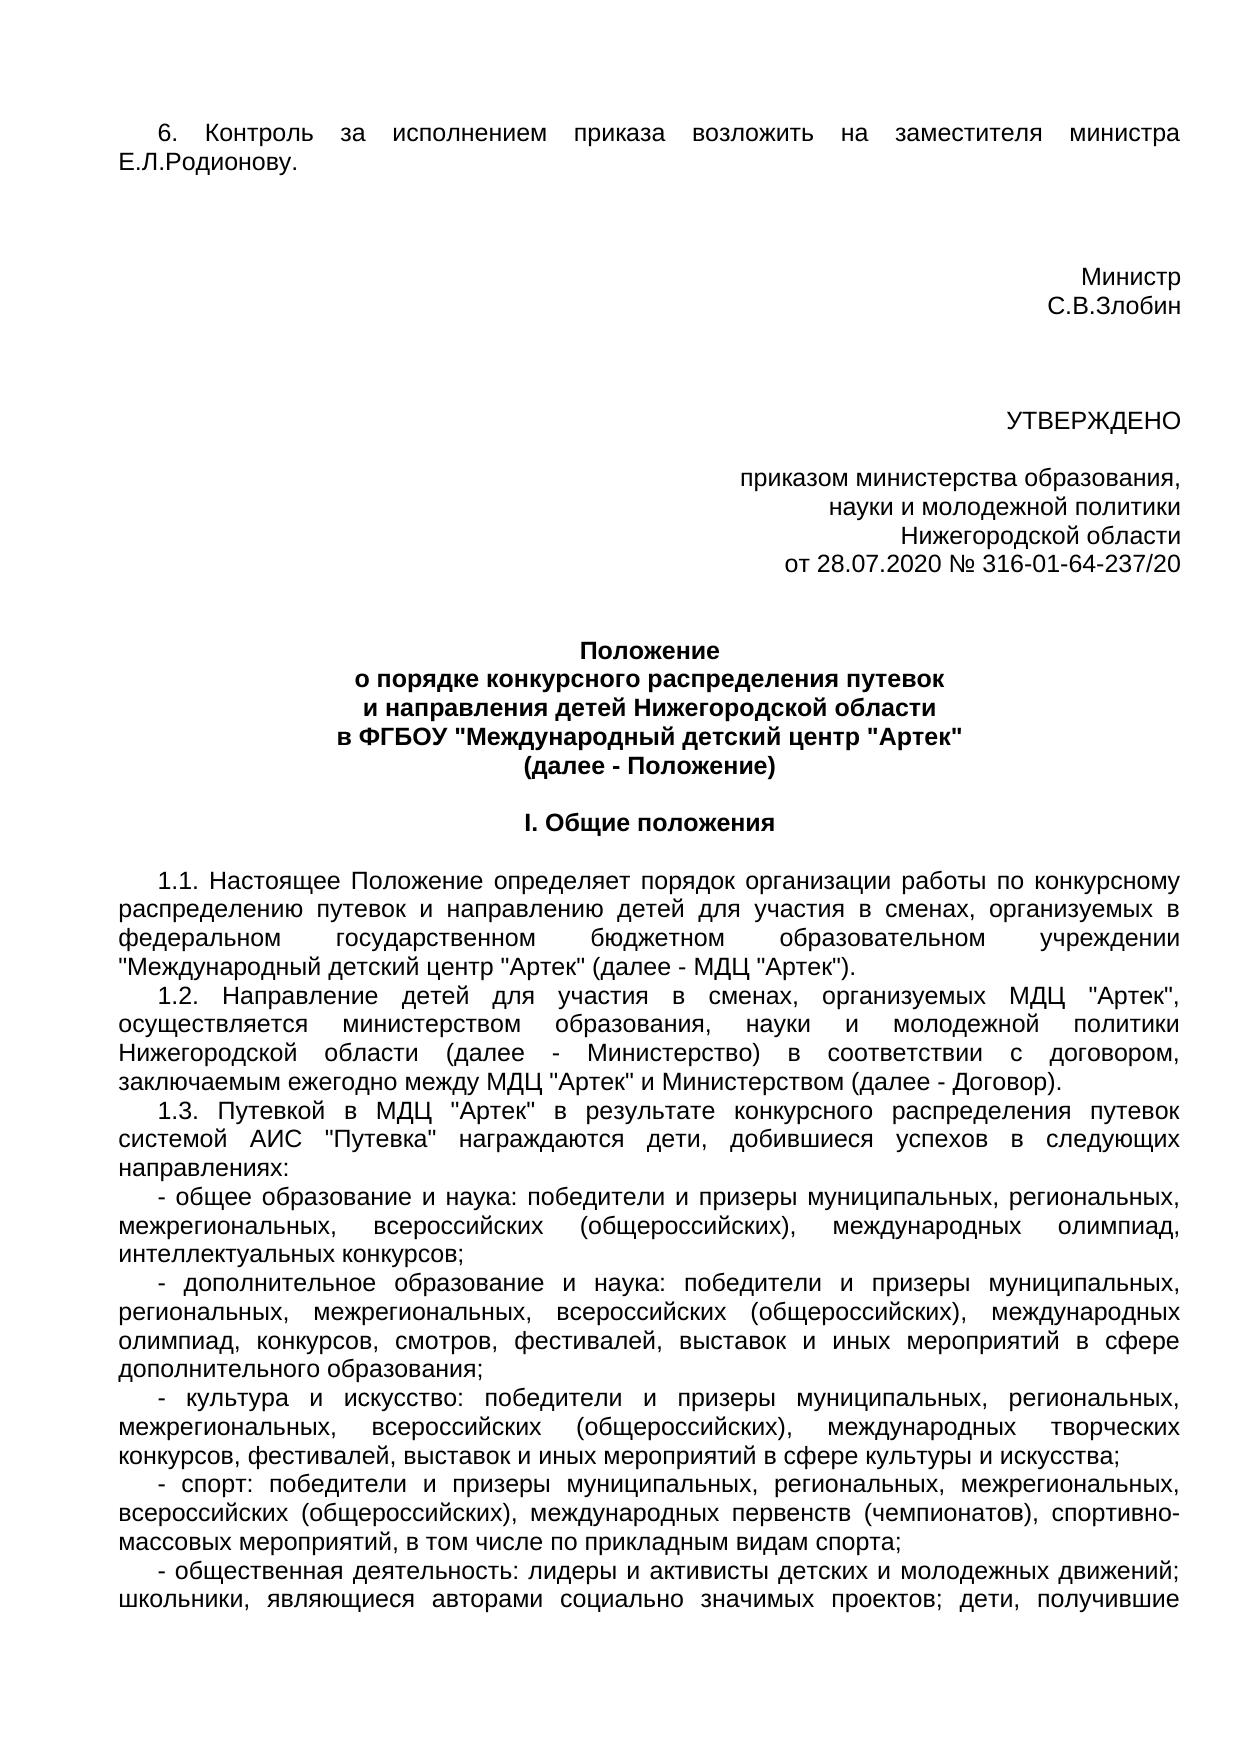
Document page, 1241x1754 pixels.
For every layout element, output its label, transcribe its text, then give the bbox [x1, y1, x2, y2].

text - спорт: победители и призеры муниципальных, региональных, межрегиональных, всероссийских (общероссийских), международных первенств (чемпионатов), спортивно-массовых мероприятий, в том числе по прикладным видам спорта; [118, 1469, 1181, 1556]
text 6. Контроль за исполнением приказа возложить на заместителя министра Е.Л.Родионову. [118, 118, 1181, 176]
text Нижегородской области [118, 521, 1181, 549]
text 1.1. Настоящее Положение определяет порядок организации работы по конкурсному распределению путевок и направлению детей для участия в сменах, организуемых в федеральном государственном бюджетном образовательном учреждении "Международный детский центр "Артек" (далее - МДЦ "Артек"). [118, 866, 1181, 981]
text - общее образование и наука: победители и призеры муниципальных, региональных, межрегиональных, всероссийских (общероссийских), международных олимпиад, интеллектуальных конкурсов; [118, 1182, 1181, 1268]
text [118, 1556, 1181, 1613]
text о порядке конкурсного распределения путевок [118, 664, 1181, 693]
text в ФГБОУ "Международный детский центр "Артек" [118, 722, 1181, 751]
text I. Общие положения [118, 808, 1181, 837]
text 1.3. Путевкой в МДЦ "Артек" в результате конкурсного распределения путевок системой АИС "Путевка" награждаются дети, добившиеся успехов в следующих направлениях: [118, 1096, 1181, 1182]
text 1.2. Направление детей для участия в сменах, организуемых МДЦ "Артек", осуществляется министерством образования, науки и молодежной политики Нижегородской области (далее - Министерство) в соответствии с договором, заключаемым ежегодно между МДЦ "Артек" и Министерством (далее - Договор). [118, 981, 1181, 1096]
text (далее - Положение) [118, 751, 1181, 779]
text науки и молодежной политики [118, 492, 1181, 521]
text приказом министерства образования, [118, 463, 1181, 492]
text Министр [118, 262, 1181, 291]
text Положение [118, 636, 1181, 664]
text от 28.07.2020 № 316-01-64-237/20 [118, 549, 1181, 578]
text УТВЕРЖДЕНО [118, 406, 1181, 434]
text - дополнительное образование и наука: победители и призеры муниципальных, региональных, межрегиональных, всероссийских (общероссийских), международных олимпиад, конкурсов, смотров, фестивалей, выставок и иных мероприятий в сфере дополнительного образования; [118, 1268, 1181, 1383]
text С.В.Злобин [118, 291, 1181, 319]
text - культура и искусство: победители и призеры муниципальных, региональных, межрегиональных, всероссийских (общероссийских), международных творческих конкурсов, фестивалей, выставок и иных мероприятий в сфере культуры и искусства; [118, 1383, 1181, 1469]
text и направления детей Нижегородской области [118, 693, 1181, 722]
